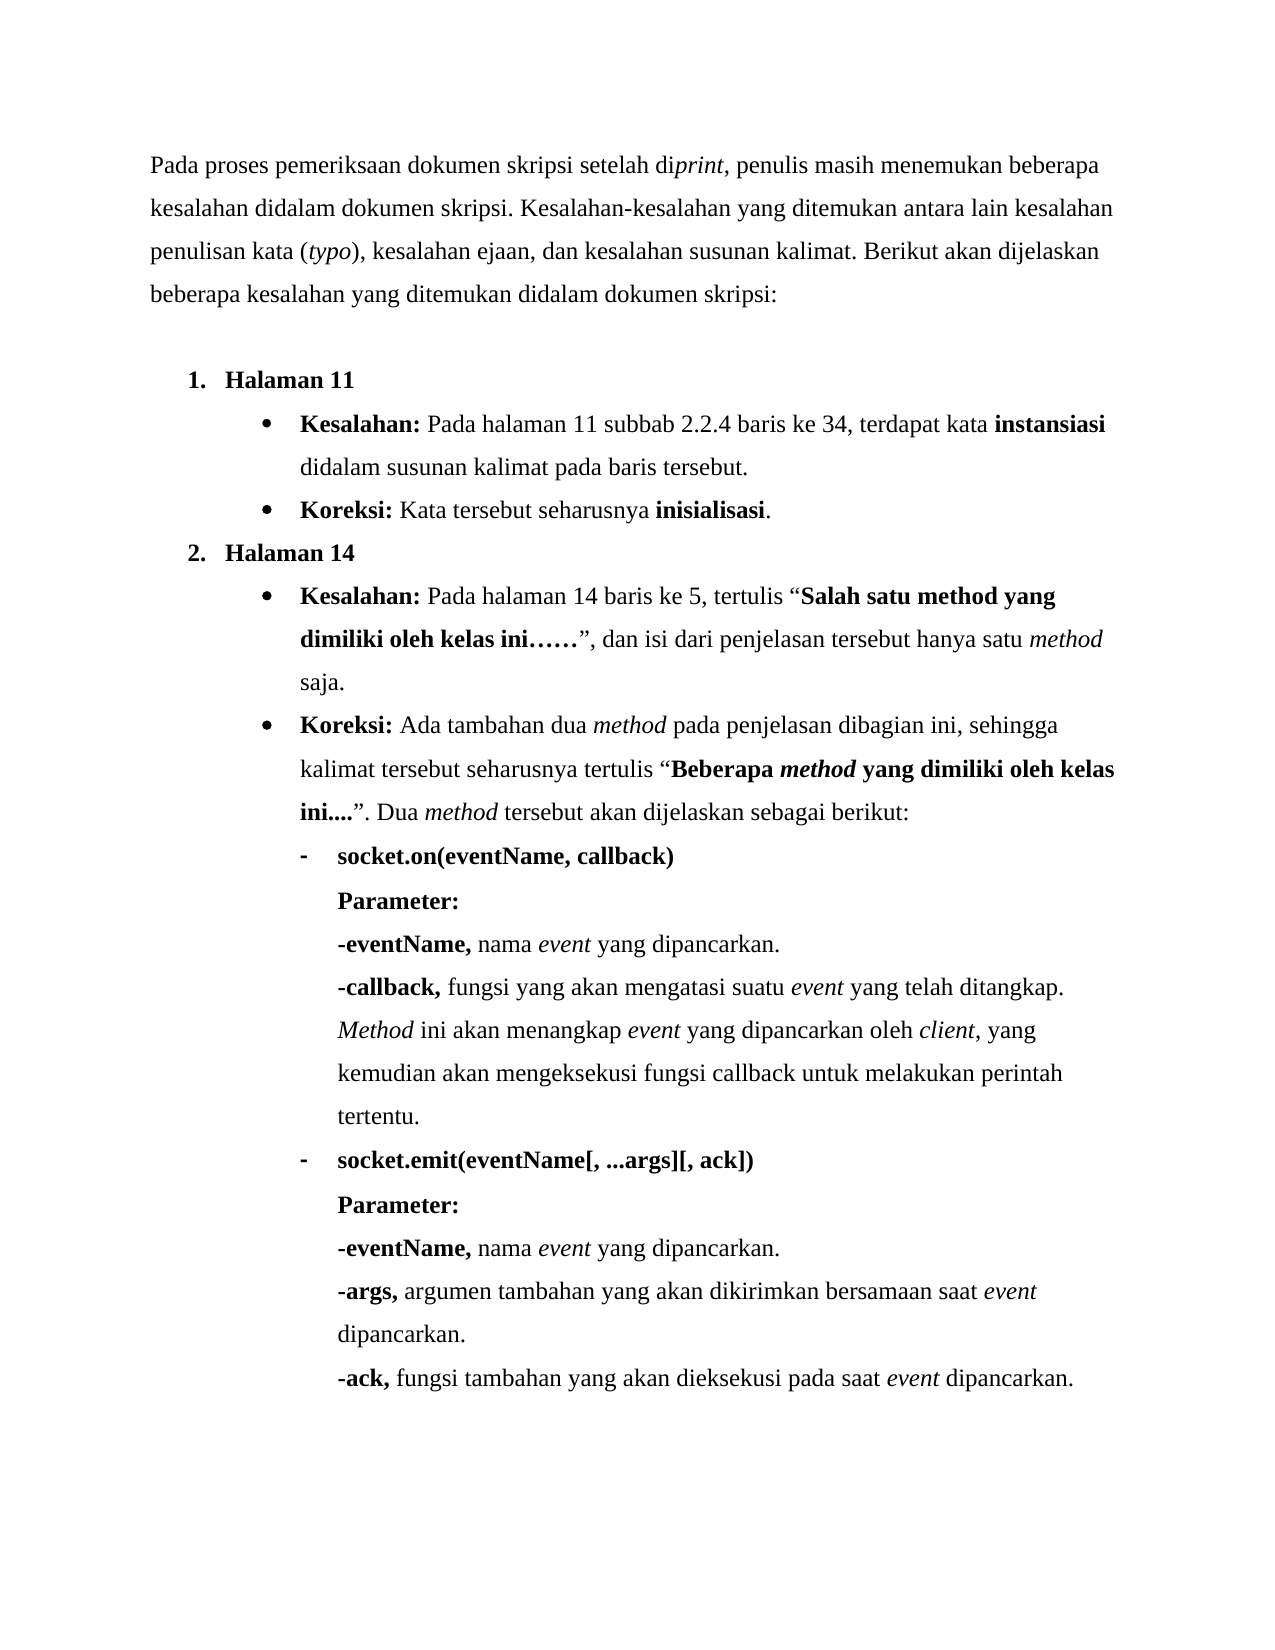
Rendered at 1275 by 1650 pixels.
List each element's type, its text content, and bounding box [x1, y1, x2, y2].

list Koreksi: Kata tersebut seharusnya inisialisasi. [262, 495, 1125, 524]
text Pada proses pemeriksaan dokumen skripsi setelah diprint, penulis masih menemukan beberapa kesalahan didalam dokumen skripsi. Kesalahan-kesalahan yang ditemukan antara lain kesalahan penulisan kata (typo), kesalahan ejaan, dan kesalahan susunan kalimat. Berikut akan dijelaskan beberapa kesalahan yang ditemukan didalam dokumen skripsi: [150, 150, 1125, 308]
list Parameter: [337, 1190, 1125, 1219]
list Koreksi: Ada tambahan dua method pada penjelasan dibagian ini, sehingga kalimat tersebut seharusnya tertulis “Beberapa method yang dimiliki oleh kelas ini....”. Dua method tersebut akan dijelaskan sebagai berikut: [262, 711, 1125, 826]
list -eventName, nama event yang dipancarkan. [337, 1233, 1125, 1262]
list -ack, fungsi tambahan yang akan dieksekusi pada saat event dipancarkan. [337, 1363, 1125, 1391]
list -eventName, nama event yang dipancarkan. [337, 929, 1125, 958]
list Kesalahan: Pada halaman 11 subbab 2.2.4 baris ke 34, terdapat kata instansiasi didalam susunan kalimat pada baris tersebut. [262, 409, 1125, 481]
list Halaman 14 [187, 538, 1125, 567]
list socket.on(eventName, callback) [300, 840, 1125, 871]
list -args, argumen tambahan yang akan dikirimkan bersamaan saat event dipancarkan. [337, 1276, 1125, 1348]
list Method ini akan menangkap event yang dipancarkan oleh client, yang kemudian akan mengeksekusi fungsi callback untuk melakukan perintah tertentu. [337, 1015, 1125, 1130]
list Kesalahan: Pada halaman 14 baris ke 5, tertulis “Salah satu method yang dimiliki oleh kelas ini……”, dan isi dari penjelasan tersebut hanya satu method saja. [262, 581, 1125, 696]
list Halaman 11 [187, 366, 1125, 394]
list -callback, fungsi yang akan mengatasi suatu event yang telah ditangkap. [337, 972, 1125, 1001]
list socket.emit(eventName[, ...args][, ack]) [300, 1144, 1125, 1175]
list Parameter: [337, 886, 1125, 914]
